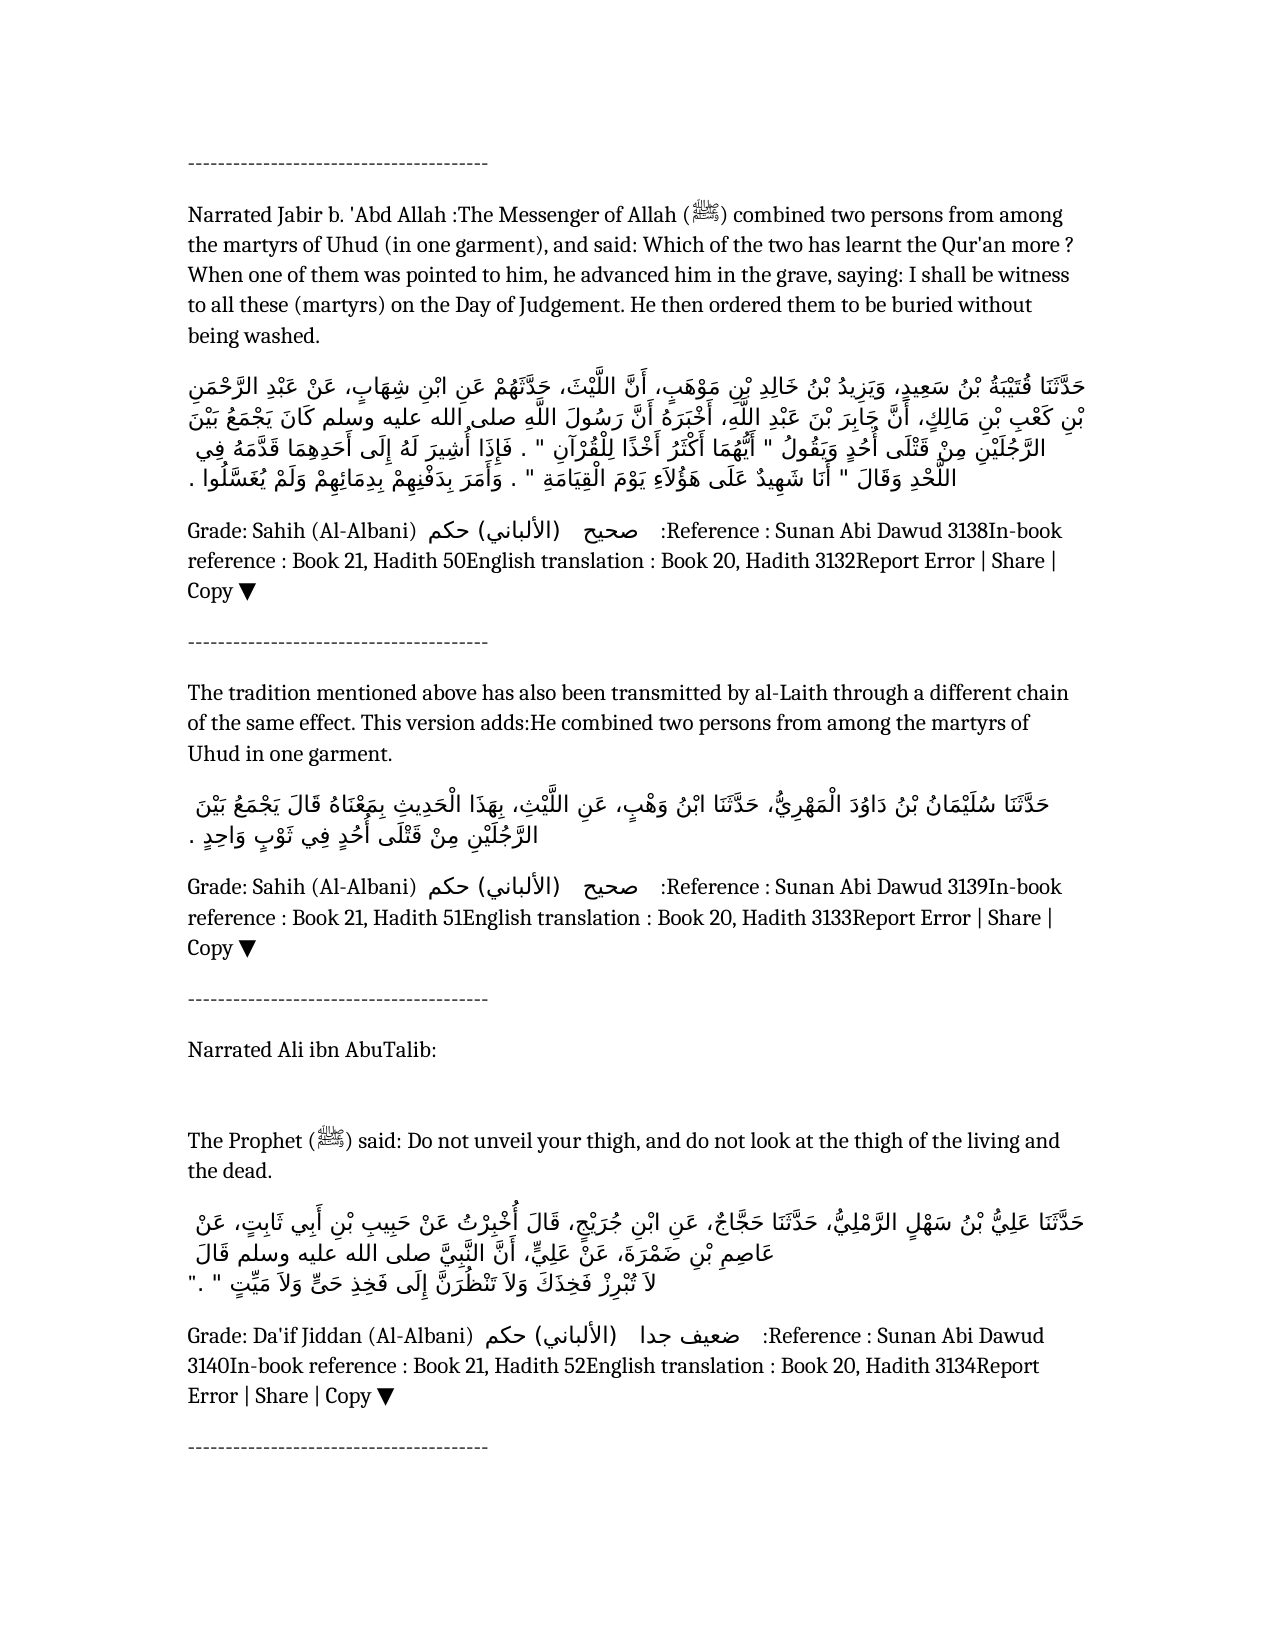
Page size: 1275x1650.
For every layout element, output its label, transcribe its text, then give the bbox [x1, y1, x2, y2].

text ---------------------------------------- [187, 1434, 1087, 1461]
text Narrated Jabir b. 'Abd Allah :The Messenger of Allah (ﷺ) combined two persons from among the martyrs of Uhud (in one garment), and said: Which of the two has learnt the Qur'an more ? When one of them was pointed to him, he advanced him in the grave, saying: I shall be witness to all these (martyrs) on the Day of Judgement. He then ordered them to be buried without being washed. [187, 201, 1087, 349]
text Grade: Sahih (Al-Albani) صحيح (الألباني) حكم :Reference : Sunan Abi Dawud 3139In-book reference : Book 21, Hadith 51English translation : Book 20, Hadith 3133Report Error | Share | Copy ▼ [187, 873, 1087, 961]
text ---------------------------------------- [187, 986, 1087, 1012]
text حَدَّثَنَا عَلِيُّ بْنُ سَهْلٍ الرَّمْلِيُّ، حَدَّثَنَا حَجَّاجٌ، عَنِ ابْنِ جُرَيْجٍ، قَالَ أُخْبِرْتُ عَنْ حَبِيبِ بْنِ أَبِي ثَابِتٍ، عَنْ عَاصِمِ بْنِ ضَمْرَةَ، عَنْ عَلِيٍّ، أَنَّ النَّبِيَّ صلى الله عليه وسلم قَالَ ‏ "‏ لاَ تُبْرِزْ فَخِذَكَ وَلاَ تَنْظُرَنَّ إِلَى فَخِذِ حَىٍّ وَلاَ مَيِّتٍ ‏"‏ ‏.‏ [187, 1209, 1087, 1297]
text حَدَّثَنَا سُلَيْمَانُ بْنُ دَاوُدَ الْمَهْرِيُّ، حَدَّثَنَا ابْنُ وَهْبٍ، عَنِ اللَّيْثِ، بِهَذَا الْحَدِيثِ بِمَعْنَاهُ قَالَ يَجْمَعُ بَيْنَ الرَّجُلَيْنِ مِنْ قَتْلَى أُحُدٍ فِي ثَوْبٍ وَاحِدٍ ‏.‏ [187, 791, 1087, 849]
text ---------------------------------------- [187, 629, 1087, 655]
text Grade: Sahih (Al-Albani) صحيح (الألباني) حكم :Reference : Sunan Abi Dawud 3138In-book reference : Book 21, Hadith 50English translation : Book 20, Hadith 3132Report Error | Share | Copy ▼ [187, 517, 1087, 604]
text ---------------------------------------- [187, 150, 1087, 176]
text Grade: Da'if Jiddan (Al-Albani) ضعيف جدا (الألباني) حكم :Reference : Sunan Abi Dawud 3140In-book reference : Book 21, Hadith 52English translation : Book 20, Hadith 3134Report Error | Share | Copy ▼ [187, 1322, 1087, 1409]
text Narrated Ali ibn AbuTalib: The Prophet (ﷺ) said: Do not unveil your thigh, and do not look at the thigh of the living and the dead. [187, 1037, 1087, 1184]
text حَدَّثَنَا قُتَيْبَةُ بْنُ سَعِيدٍ، وَيَزِيدُ بْنُ خَالِدِ بْنِ مَوْهَبٍ، أَنَّ اللَّيْثَ، حَدَّثَهُمْ عَنِ ابْنِ شِهَابٍ، عَنْ عَبْدِ الرَّحْمَنِ بْنِ كَعْبِ بْنِ مَالِكٍ، أَنَّ جَابِرَ بْنَ عَبْدِ اللَّهِ، أَخْبَرَهُ أَنَّ رَسُولَ اللَّهِ صلى الله عليه وسلم كَانَ يَجْمَعُ بَيْنَ الرَّجُلَيْنِ مِنْ قَتْلَى أُحُدٍ وَيَقُولُ ‏"‏ أَيُّهُمَا أَكْثَرُ أَخْذًا لِلْقُرْآنِ ‏"‏ ‏.‏ فَإِذَا أُشِيرَ لَهُ إِلَى أَحَدِهِمَا قَدَّمَهُ فِي اللَّحْدِ وَقَالَ ‏"‏ أَنَا شَهِيدٌ عَلَى هَؤُلاَءِ يَوْمَ الْقِيَامَةِ ‏"‏ ‏.‏ وَأَمَرَ بِدَفْنِهِمْ بِدِمَائِهِمْ وَلَمْ يُغَسَّلُوا ‏.‏ [187, 373, 1087, 492]
text The tradition mentioned above has also been transmitted by al-Laith through a different chain of the same effect. This version adds:He combined two persons from among the martyrs of Uhud in one garment. [187, 680, 1087, 767]
